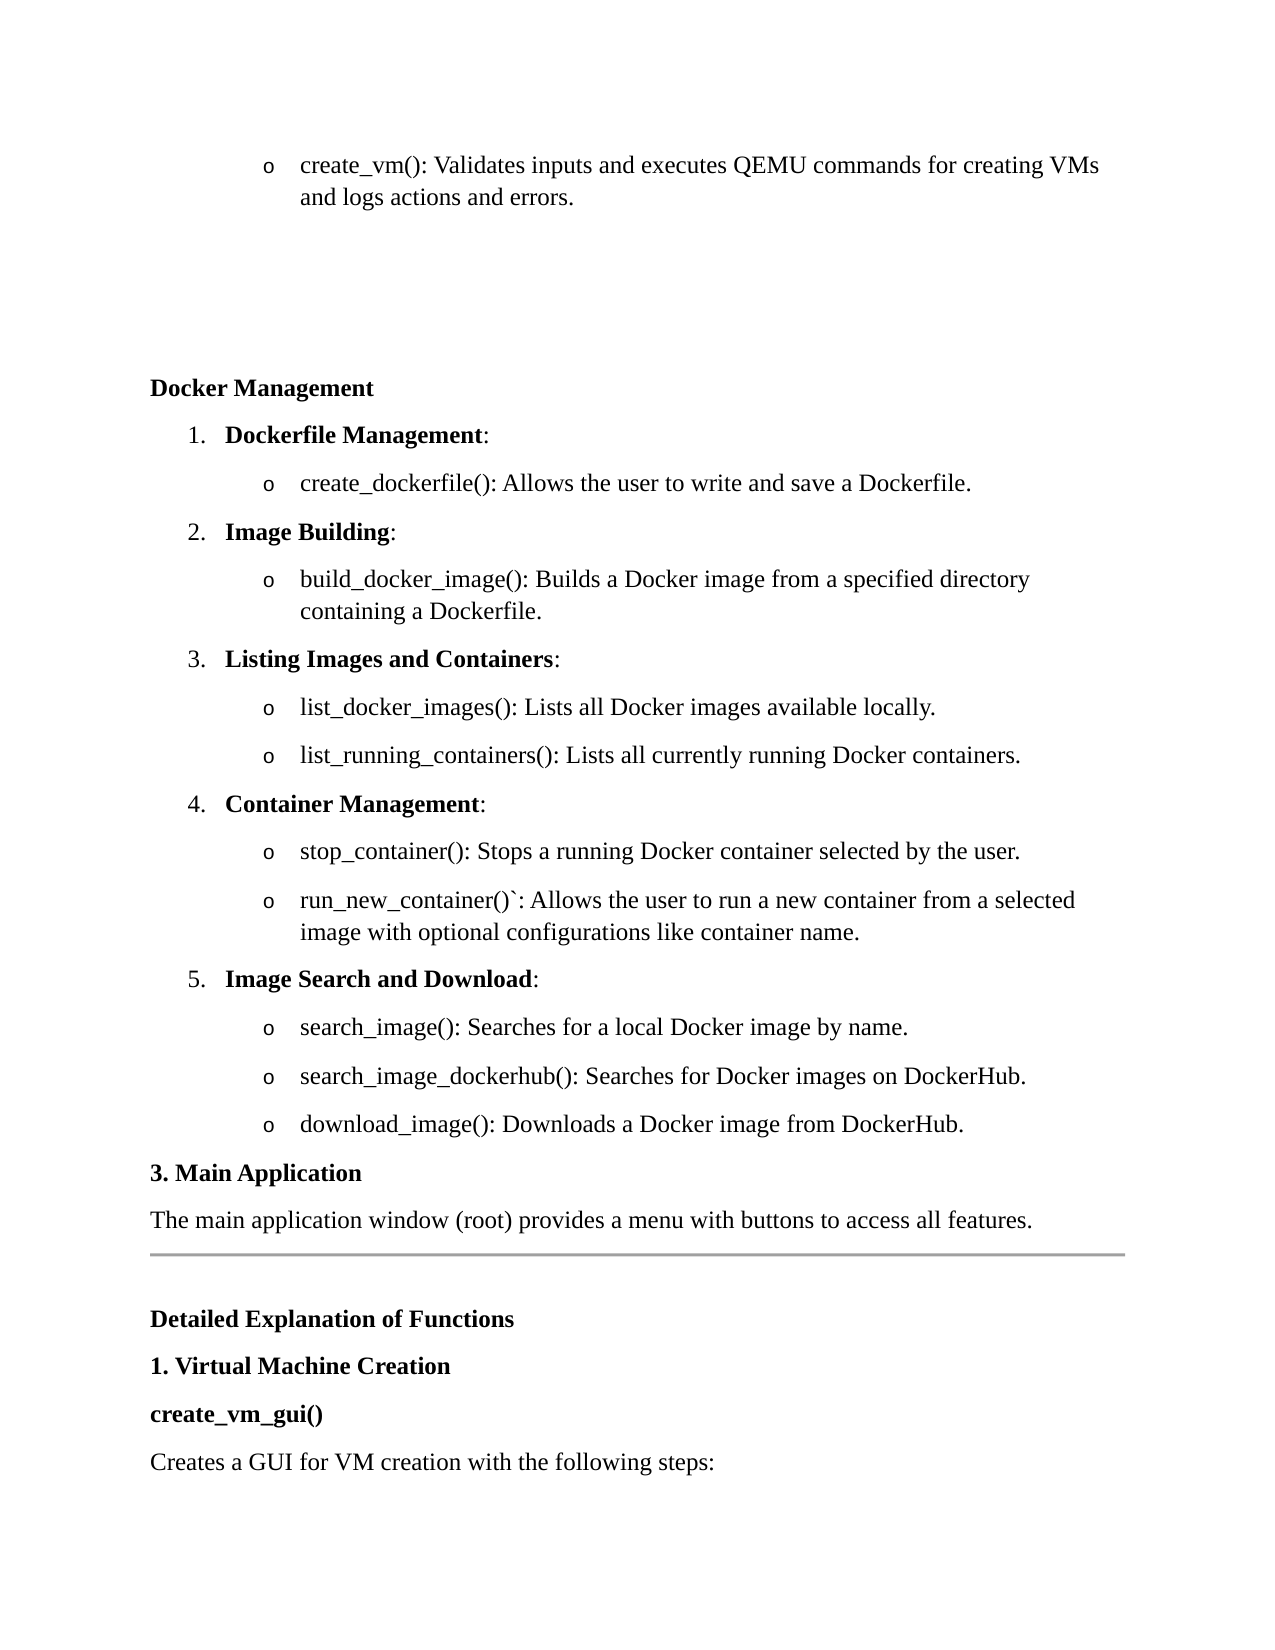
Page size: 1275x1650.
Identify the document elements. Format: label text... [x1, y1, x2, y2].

list search_image(): Searches for a local Docker image by name. [262, 1012, 1125, 1042]
list list_docker_images(): Lists all Docker images available locally. [262, 692, 1125, 721]
list run_new_container()`: Allows the user to run a new container from a selected image with optional configurations like container name. [262, 885, 1125, 946]
list Image Building: [187, 517, 1125, 545]
text create_vm_gui() [150, 1399, 1125, 1428]
text 3. Main Application [150, 1158, 1125, 1187]
list create_dockerfile(): Allows the user to write and save a Dockerfile. [262, 468, 1125, 498]
text The main application window (root) provides a menu with buttons to access all features. [150, 1206, 1125, 1234]
list Image Search and Download: [187, 964, 1125, 993]
list create_vm(): Validates inputs and executes QEMU commands for creating VMs and logs actions and errors. [262, 150, 1125, 211]
list build_docker_image(): Builds a Docker image from a specified directory containing a Dockerfile. [262, 564, 1125, 625]
text Creates a GUI for VM creation with the following steps: [150, 1447, 1125, 1476]
list Container Management: [187, 789, 1125, 817]
text Detailed Explanation of Functions [150, 1304, 1125, 1332]
list download_image(): Downloads a Docker image from DockerHub. [262, 1109, 1125, 1139]
list search_image_dockerhub(): Searches for Docker images on DockerHub. [262, 1061, 1125, 1090]
list stop_container(): Stops a running Docker container selected by the user. [262, 836, 1125, 866]
text Docker Management [150, 373, 1125, 401]
list list_running_containers(): Lists all currently running Docker containers. [262, 740, 1125, 770]
list Listing Images and Containers: [187, 644, 1125, 673]
list Dockerfile Management: [187, 420, 1125, 449]
text 1. Virtual Machine Creation [150, 1351, 1125, 1380]
